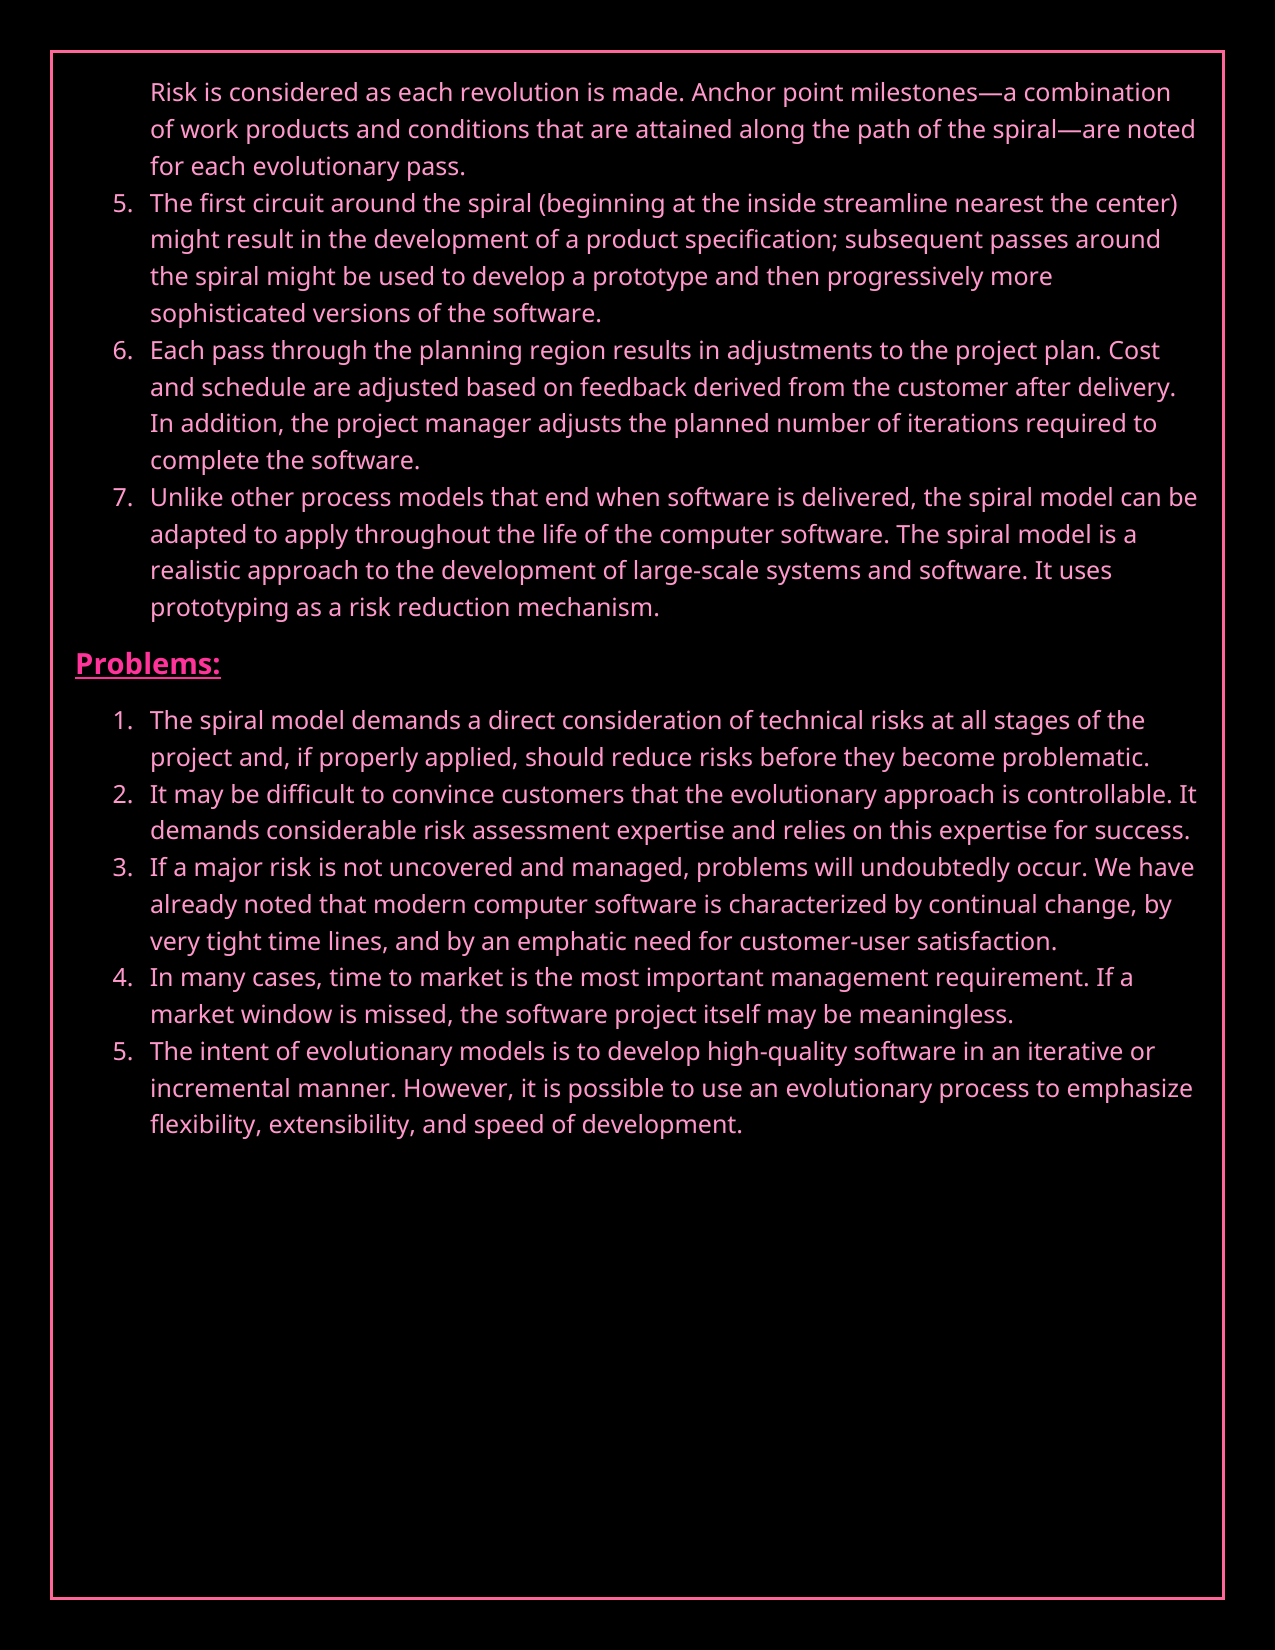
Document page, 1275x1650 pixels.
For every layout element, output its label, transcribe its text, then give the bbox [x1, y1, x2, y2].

list Unlike other process models that end when software is delivered, the spiral model can be adapted to apply throughout the life of the computer software. The spiral model is a realistic approach to the development of large-scale systems and software. It uses prototyping as a risk reduction mechanism. [112, 479, 1200, 624]
list The intent of evolutionary models is to develop high-quality software in an iterative or incremental manner. However, it is possible to use an evolutionary process to emphasize flexibility, extensibility, and speed of development. [112, 1034, 1200, 1141]
list The first circuit around the spiral (beginning at the inside streamline nearest the center) might result in the development of a product specification; subsequent passes around the spiral might be used to develop a prototype and then progressively more sophisticated versions of the software. [112, 185, 1200, 330]
list In many cases, time to market is the most important management requirement. If a market window is missed, the software project itself may be meaningless. [112, 960, 1200, 1031]
list It may be difficult to convince customers that the evolutionary approach is controllable. It demands considerable risk assessment expertise and relies on this expertise for success. [112, 776, 1200, 847]
text Problems: [75, 643, 1200, 683]
list The spiral model demands a direct consideration of technical risks at all stages of the project and, if properly applied, should reduce risks before they become problematic. [112, 703, 1200, 773]
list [112, 75, 1200, 183]
list If a major risk is not uncovered and managed, problems will undoubtedly occur. We have already noted that modern computer software is characterized by continual change, by very tight time lines, and by an emphatic need for customer-user satisfaction. [112, 850, 1200, 957]
list Each pass through the planning region results in adjustments to the project plan. Cost and schedule are adjusted based on feedback derived from the customer after delivery. In addition, the project manager adjusts the planned number of iterations required to complete the software. [112, 332, 1200, 477]
